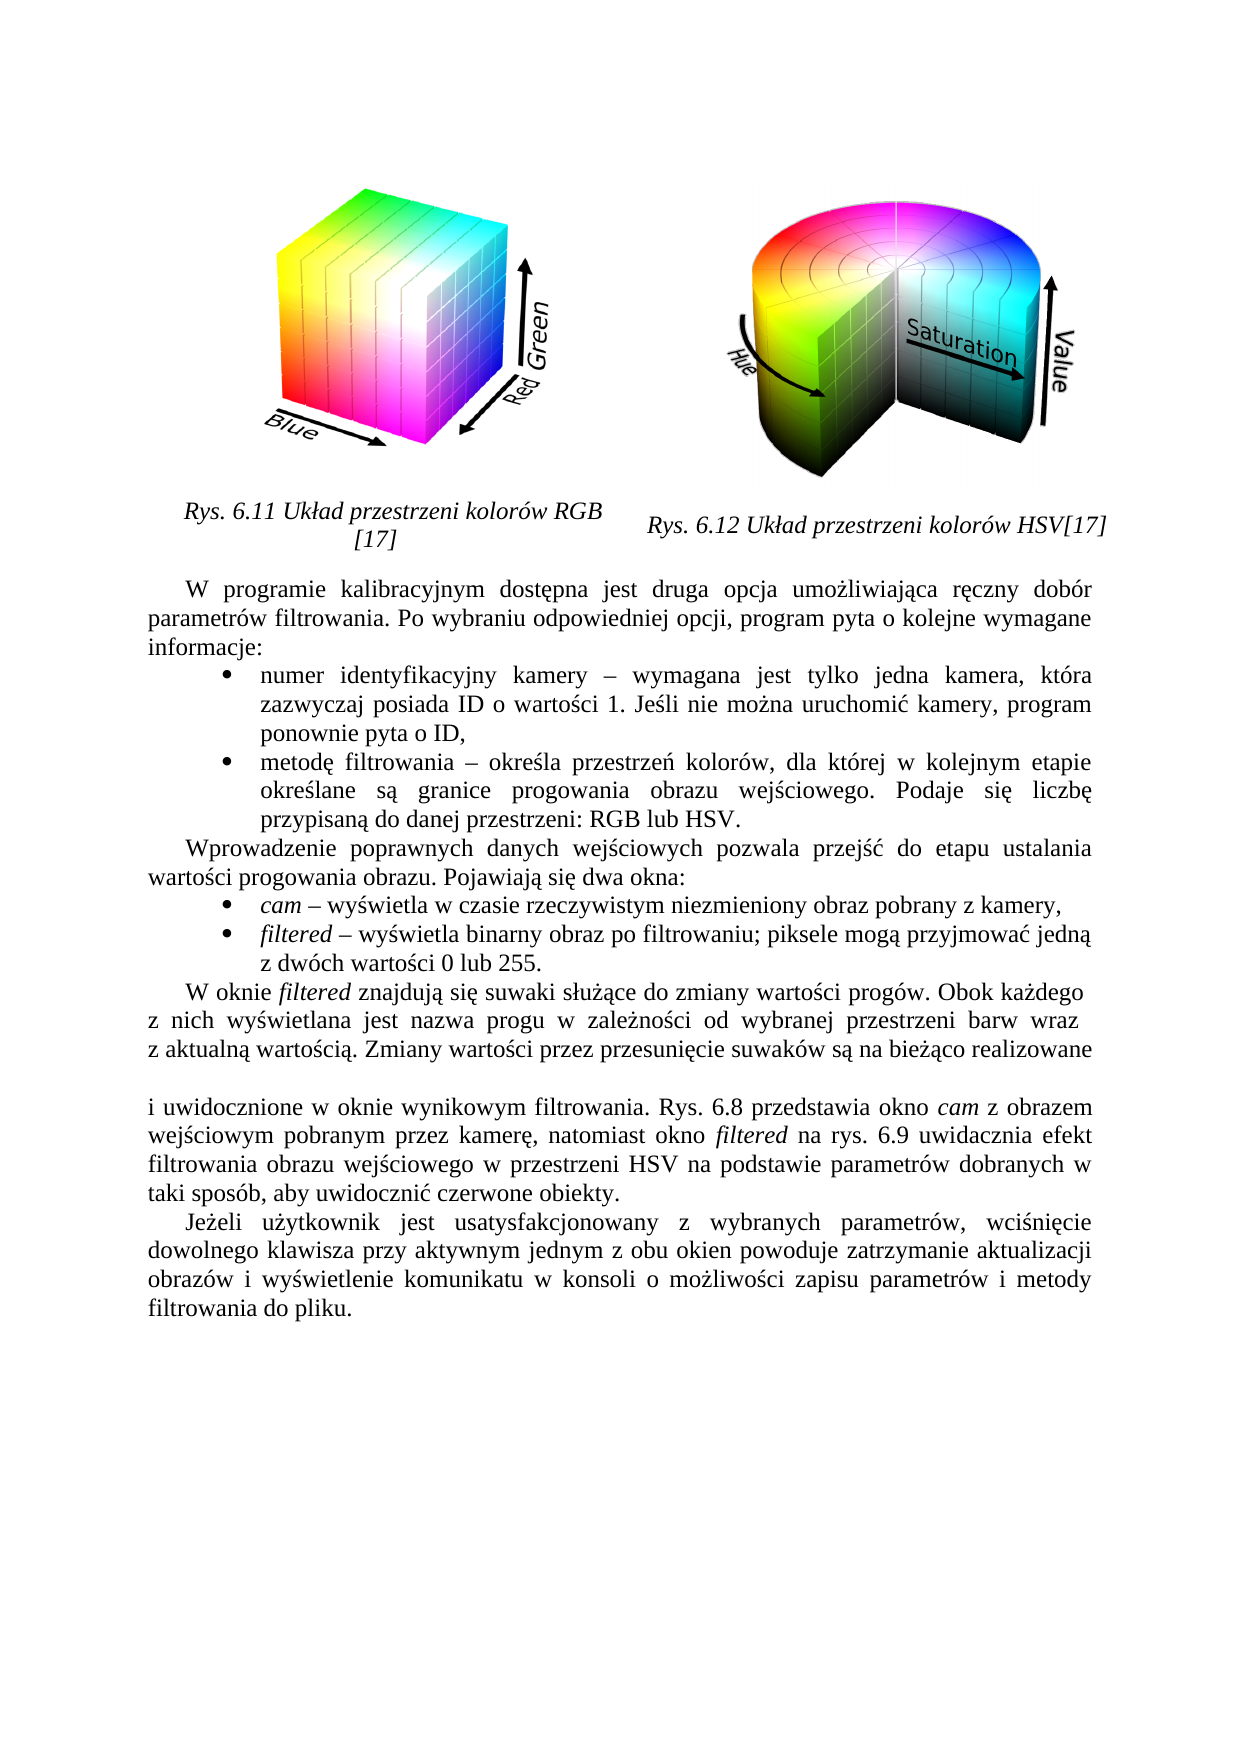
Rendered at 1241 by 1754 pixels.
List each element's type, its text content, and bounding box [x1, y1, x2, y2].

list metodę filtrowania – określa przestrzeń kolorów, dla której w kolejnym etapie określane są granice progowania obrazu wejściowego. Podaje się liczbę przypisaną do danej przestrzeni: RGB lub HSV. [223, 747, 1093, 833]
picture [709, 183, 1083, 491]
list numer identyfikacyjny kamery – wymagana jest tylko jedna kamera, która zazwyczaj posiada ID o wartości 1. Jeśli nie można uruchomić kamery, program ponownie pyta o ID, [223, 660, 1093, 747]
text Jeżeli użytkownik jest usatysfakcjonowany z wybranych parametrów, wciśnięcie dowolnego klawisza przy aktywnym jednym z obu okien powoduje zatrzymanie aktualizacji obrazów i wyświetlenie komunikatu w konsoli o możliwości zapisu parametrów i metody filtrowania do pliku. [148, 1207, 1093, 1322]
text W programie kalibracyjnym dostępna jest druga opcja umożliwiająca ręczny dobór parametrów filtrowania. Po wybraniu odpowiedniej opcji, program pyta o kolejne wymagane informacje: [148, 574, 1093, 660]
list filtered – wyświetla binarny obraz po filtrowaniu; piksele mogą przyjmować jedną z dwóch wartości 0 lub 255. [223, 919, 1093, 977]
list cam – wyświetla w czasie rzeczywistym niezmieniony obraz pobrany z kamery, [223, 890, 1093, 919]
text W oknie filtered znajdują się suwaki służące do zmiany wartości progów. Obok każdego z nich wyświetlana jest nazwa progu w zależności od wybranej przestrzeni barw wraz z aktualną wartością. Zmiany wartości przez przesunięcie suwaków są na bieżąco realizowane i uwidocznione w oknie wynikowym filtrowania. Rys. 6.8 przedstawia okno cam z obrazem wejściowym pobranym przez kamerę, natomiast okno filtered na rys. 6.9 uwidacznia efekt filtrowania obrazu wejściowego w przestrzeni HSV na podstawie parametrów dobranych w taki sposób, aby uwidocznić czerwone obiekty. [148, 977, 1093, 1207]
picture [174, 147, 614, 477]
text Wprowadzenie poprawnych danych wejściowych pozwala przejść do etapu ustalania wartości progowania obrazu. Pojawiają się dwa okna: [148, 833, 1093, 890]
